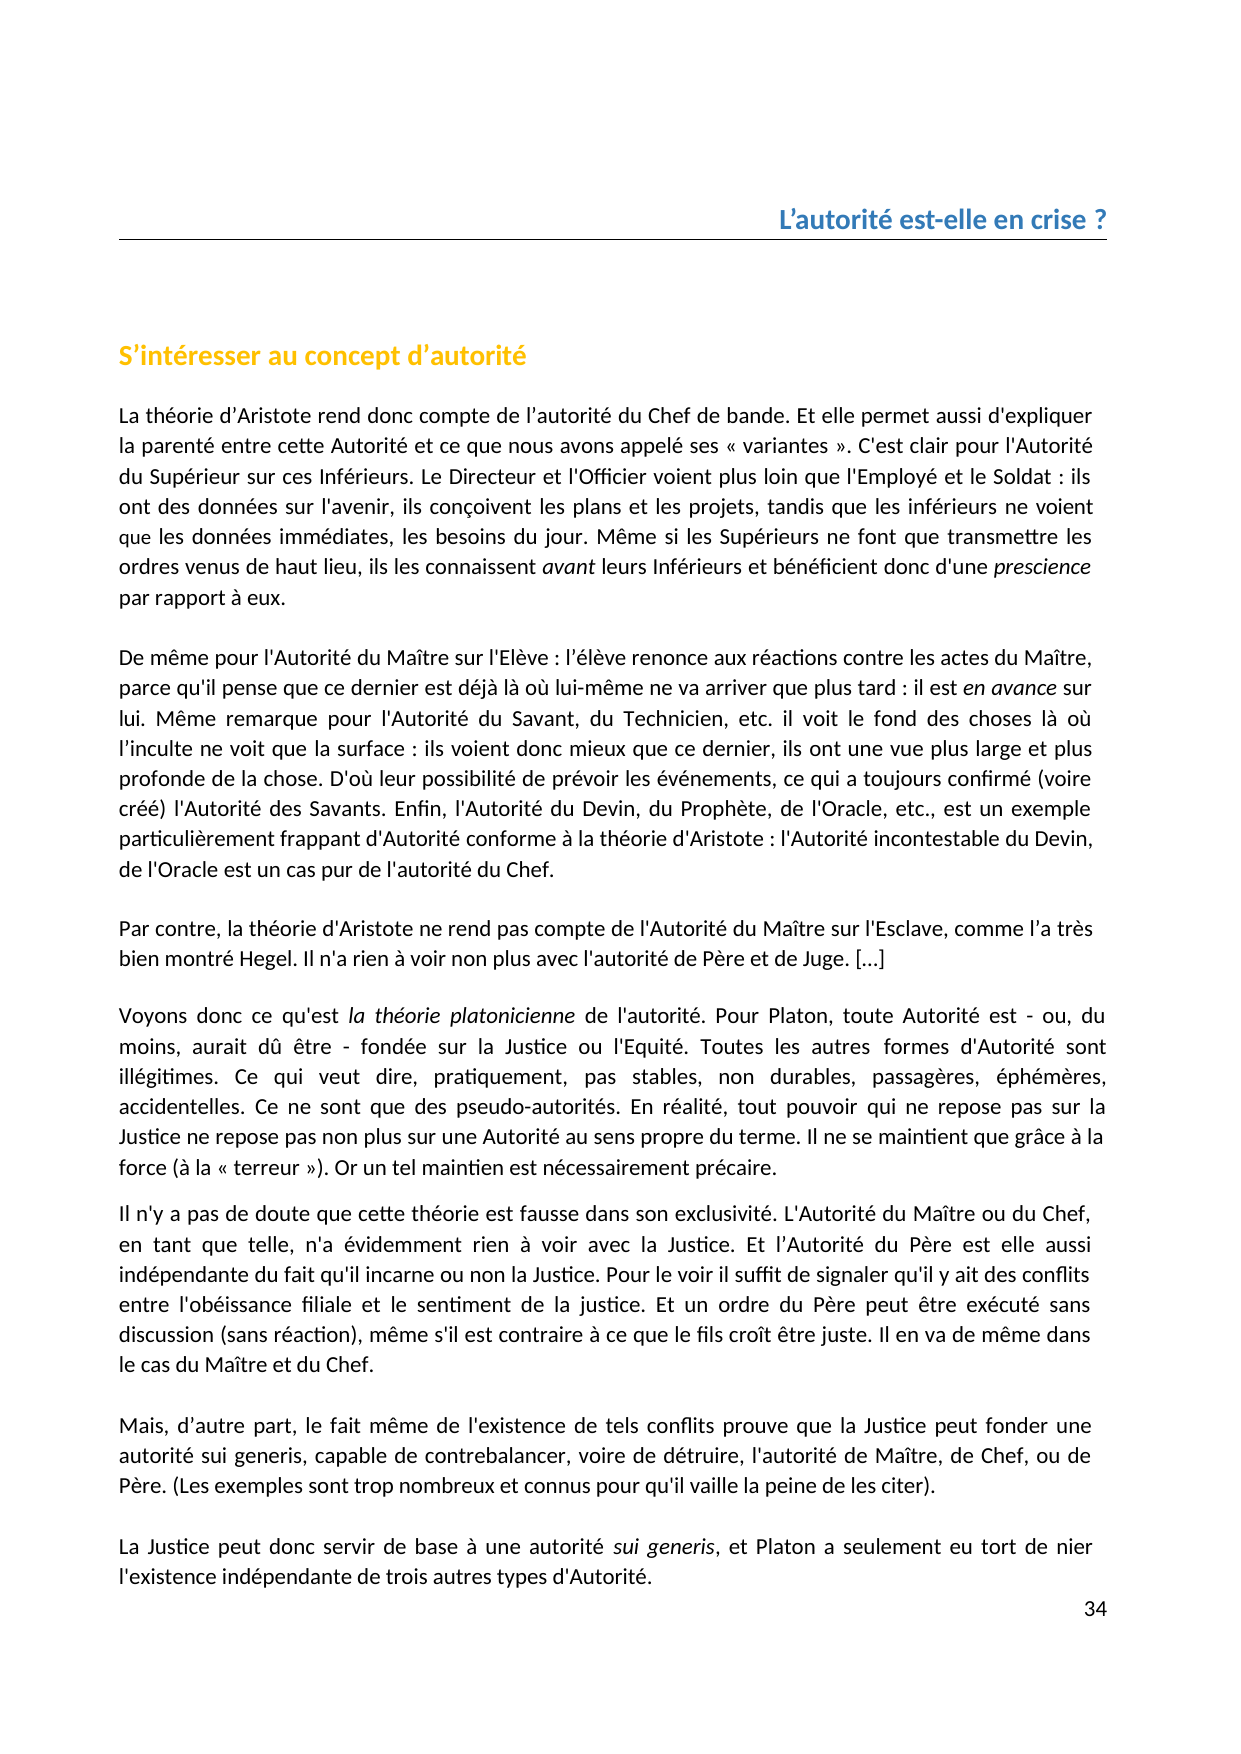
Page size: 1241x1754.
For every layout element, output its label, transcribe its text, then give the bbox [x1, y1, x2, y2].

text Voyons donc ce qu'est la théorie platonicienne de l'autorité. Pour Platon, toute Autorité est - ou, du moins, aurait dû être - fondée sur la Justice ou l'Equité. Toutes les autres formes d'Autorité sont illégitimes. Ce qui veut dire, pratiquement, pas stables, non durables, passagères, éphémères, accidentelles. Ce ne sont que des pseudo-autorités. En réalité, tout pouvoir qui ne repose pas sur la Justice ne repose pas non plus sur une Autorité au sens propre du terme. Il ne se maintient que grâce à la force (à la « terreur »). Or un tel maintien est nécessairement précaire. [119, 1002, 1107, 1181]
subtitle L’autorité est-elle en crise ? [119, 201, 1107, 239]
text Il n'y a pas de doute que cette théorie est fausse dans son exclusivité. L'Autorité du Maître ou du Chef, en tant que telle, n'a évidemment rien à voir avec la Justice. Et l’Autorité du Père est elle aussi indépendante du fait qu'il incarne ou non la Justice. Pour le voir il suffit de signaler qu'il y ait des conflits entre l'obéissance filiale et le sentiment de la justice. Et un ordre du Père peut être exécuté sans discussion (sans réaction), même s'il est contraire à ce que le fils croît être juste. Il en va de même dans le cas du Maître et du Chef. [119, 1199, 1093, 1378]
text La théorie d’Aristote rend donc compte de l’autorité du Chef de bande. Et elle permet aussi d'expliquer la parenté entre cette Autorité et ce que nous avons appelé ses « variantes ». C'est clair pour l'Autorité du Supérieur sur ces Inférieurs. Le Directeur et l'Officier voient plus loin que l'Employé et le Soldat : ils ont des données sur l'avenir, ils conçoivent les plans et les projets, tandis que les inférieurs ne voient que les données immédiates, les besoins du jour. Même si les Supérieurs ne font que transmettre les ordres venus de haut lieu, ils les connaissent avant leurs Inférieurs et bénéficient donc d'une prescience par rapport à eux. [119, 401, 1093, 611]
text Mais, d’autre part, le fait même de l'existence de tels conflits prouve que la Justice peut fonder une autorité sui generis, capable de contrebalancer, voire de détruire, l'autorité de Maître, de Chef, ou de Père. (Les exemples sont trop nombreux et connus pour qu'il vaille la peine de les citer). [119, 1411, 1093, 1499]
text De même pour l'Autorité du Maître sur l'Elève : l’élève renonce aux réactions contre les actes du Maître, parce qu'il pense que ce dernier est déjà là où lui-même ne va arriver que plus tard : il est en avance sur lui. Même remarque pour l'Autorité du Savant, du Technicien, etc. il voit le fond des choses là où l’inculte ne voit que la surface : ils voient donc mieux que ce dernier, ils ont une vue plus large et plus profonde de la chose. D'où leur possibilité de prévoir les événements, ce qui a toujours confirmé (voire créé) l'Autorité des Savants. Enfin, l'Autorité du Devin, du Prophète, de l'Oracle, etc., est un exemple particulièrement frappant d'Autorité conforme à la théorie d'Aristote : l'Autorité incontestable du Devin, de l'Oracle est un cas pur de l'autorité du Chef. [119, 643, 1093, 883]
text La Justice peut donc servir de base à une autorité sui generis, et Platon a seulement eu tort de nier l'existence indépendante de trois autres types d'Autorité. [119, 1532, 1093, 1590]
subtitle S’intéresser au concept d’autorité [119, 337, 1107, 372]
text Par contre, la théorie d'Aristote ne rend pas compte de l'Autorité du Maître sur l'Esclave, comme l’a très bien montré Hegel. Il n'a rien à voir non plus avec l'autorité de Père et de Juge. […] [119, 914, 1093, 972]
